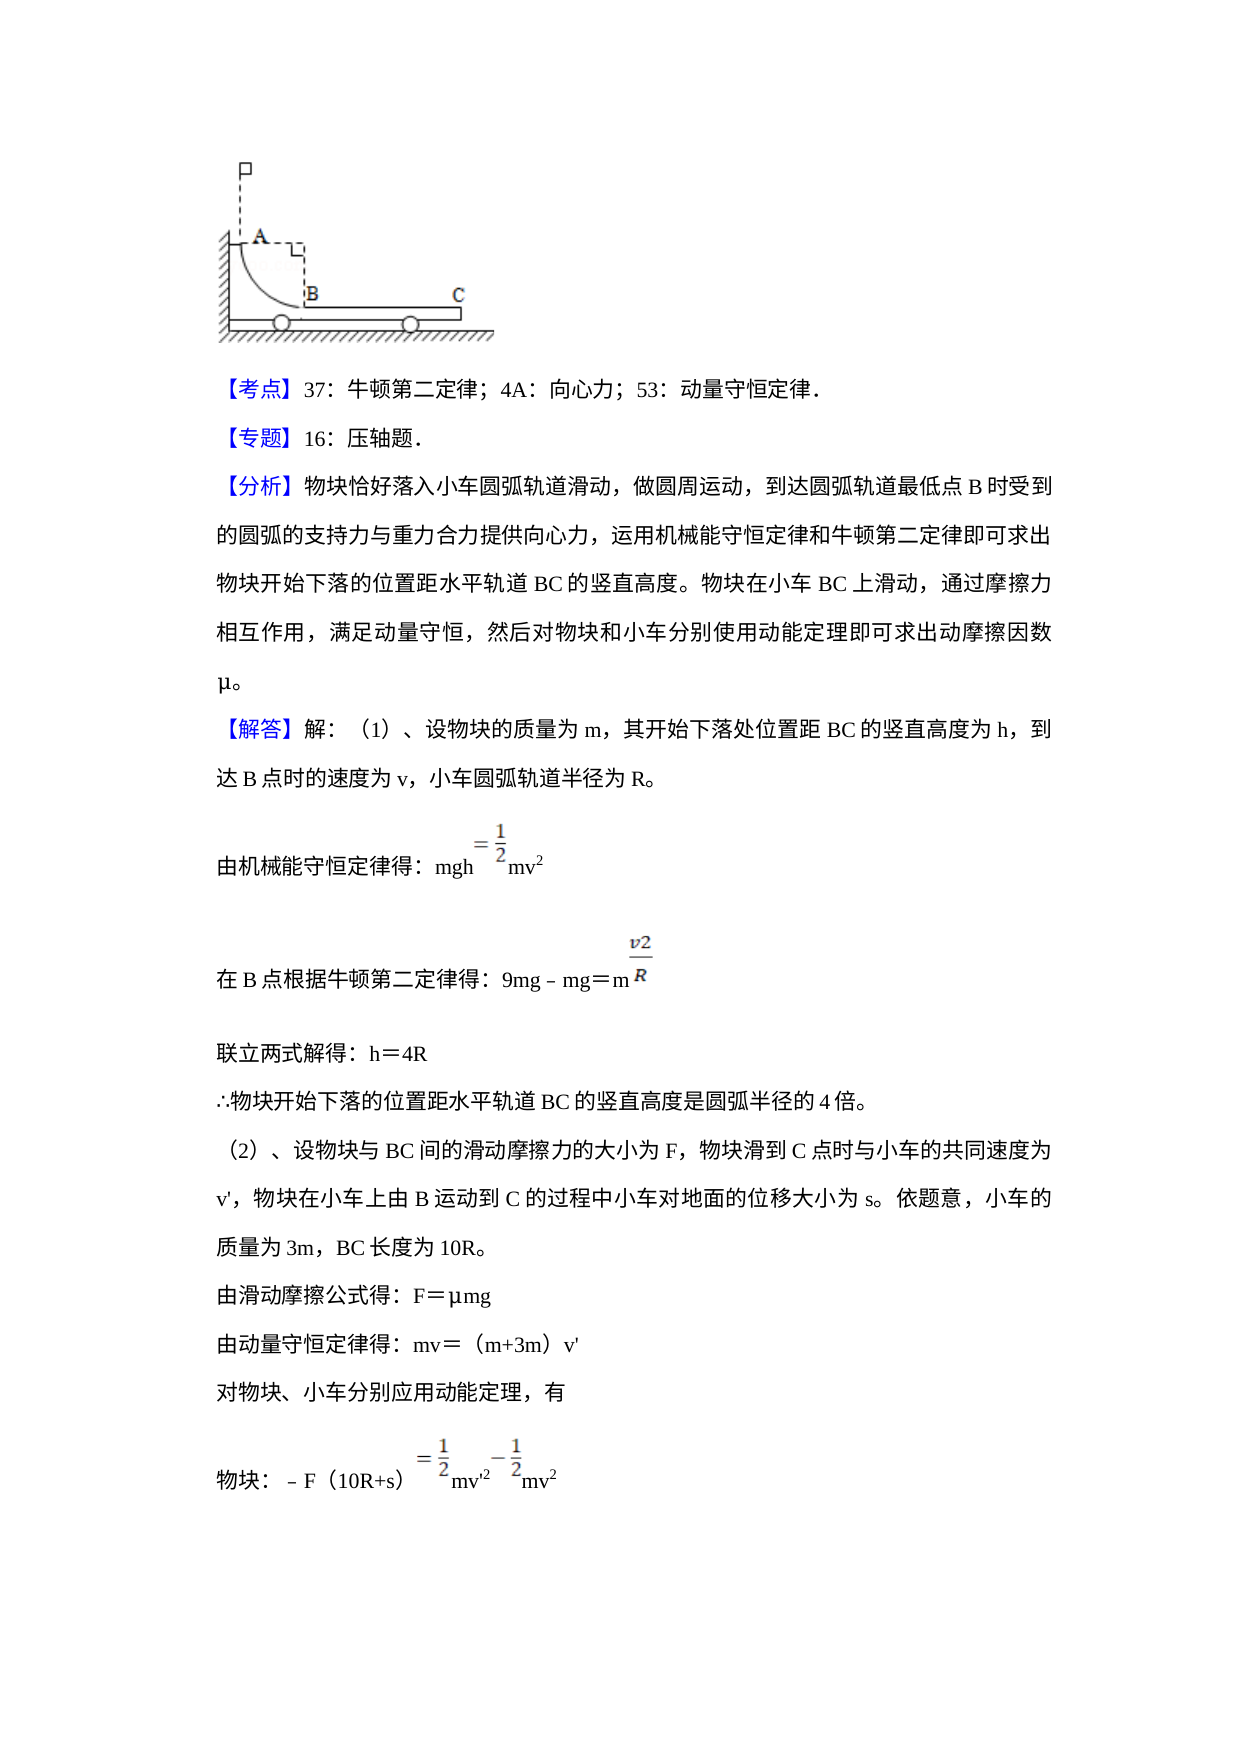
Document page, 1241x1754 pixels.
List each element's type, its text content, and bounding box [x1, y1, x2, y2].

text 对物块、小车分别应用动能定理，有 [216, 1375, 1053, 1407]
text （2）、设物块与BC间的滑动摩擦力的大小为F，物块滑到C点时与小车的共同速度为v'，物块在小车上由B运动到C的过程中小车对地面的位移大小为s。依题意，小车的质量为3m，BC长度为10R。 [216, 1132, 1053, 1262]
picture [416, 1423, 451, 1489]
text 在B点根据牛顿第二定律得：9mg﹣mg＝m [216, 922, 1053, 1020]
picture [473, 808, 508, 875]
text 物块：﹣F（10R+s）mv'2mv2 [216, 1423, 1053, 1521]
text 【专题】16：压轴题． [216, 420, 1053, 453]
text 由动量守恒定律得：mv＝（m+3m）v' [216, 1326, 1053, 1359]
text 由机械能守恒定律得：mghmv2 [216, 809, 1053, 906]
picture [216, 162, 495, 343]
picture [490, 1423, 522, 1489]
text 【分析】物块恰好落入小车圆弧轨道滑动，做圆周运动，到达圆弧轨道最低点B时受到的圆弧的支持力与重力合力提供向心力，运用机械能守恒定律和牛顿第二定律即可求出物块开始下落的位置距水平轨道BC的竖直高度。物块在小车BC上滑动，通过摩擦力相互作用，满足动量守恒，然后对物块和小车分别使用动能定理即可求出动摩擦因数μ。 [216, 468, 1053, 696]
text 联立两式解得：h＝4R [216, 1036, 1053, 1068]
text 由滑动摩擦公式得：F＝μmg [216, 1278, 1053, 1311]
text 【考点】37：牛顿第二定律；4A：向心力；53：动量守恒定律．菁优网版权所有 [216, 372, 1053, 404]
picture [629, 922, 653, 988]
text ∴物块开始下落的位置距水平轨道BC的竖直高度是圆弧半径的4倍。 [216, 1084, 1053, 1116]
text 【解答】解：（1）、设物块的质量为m，其开始下落处位置距BC的竖直高度为h，到达B点时的速度为v，小车圆弧轨道半径为R。 [216, 712, 1053, 793]
